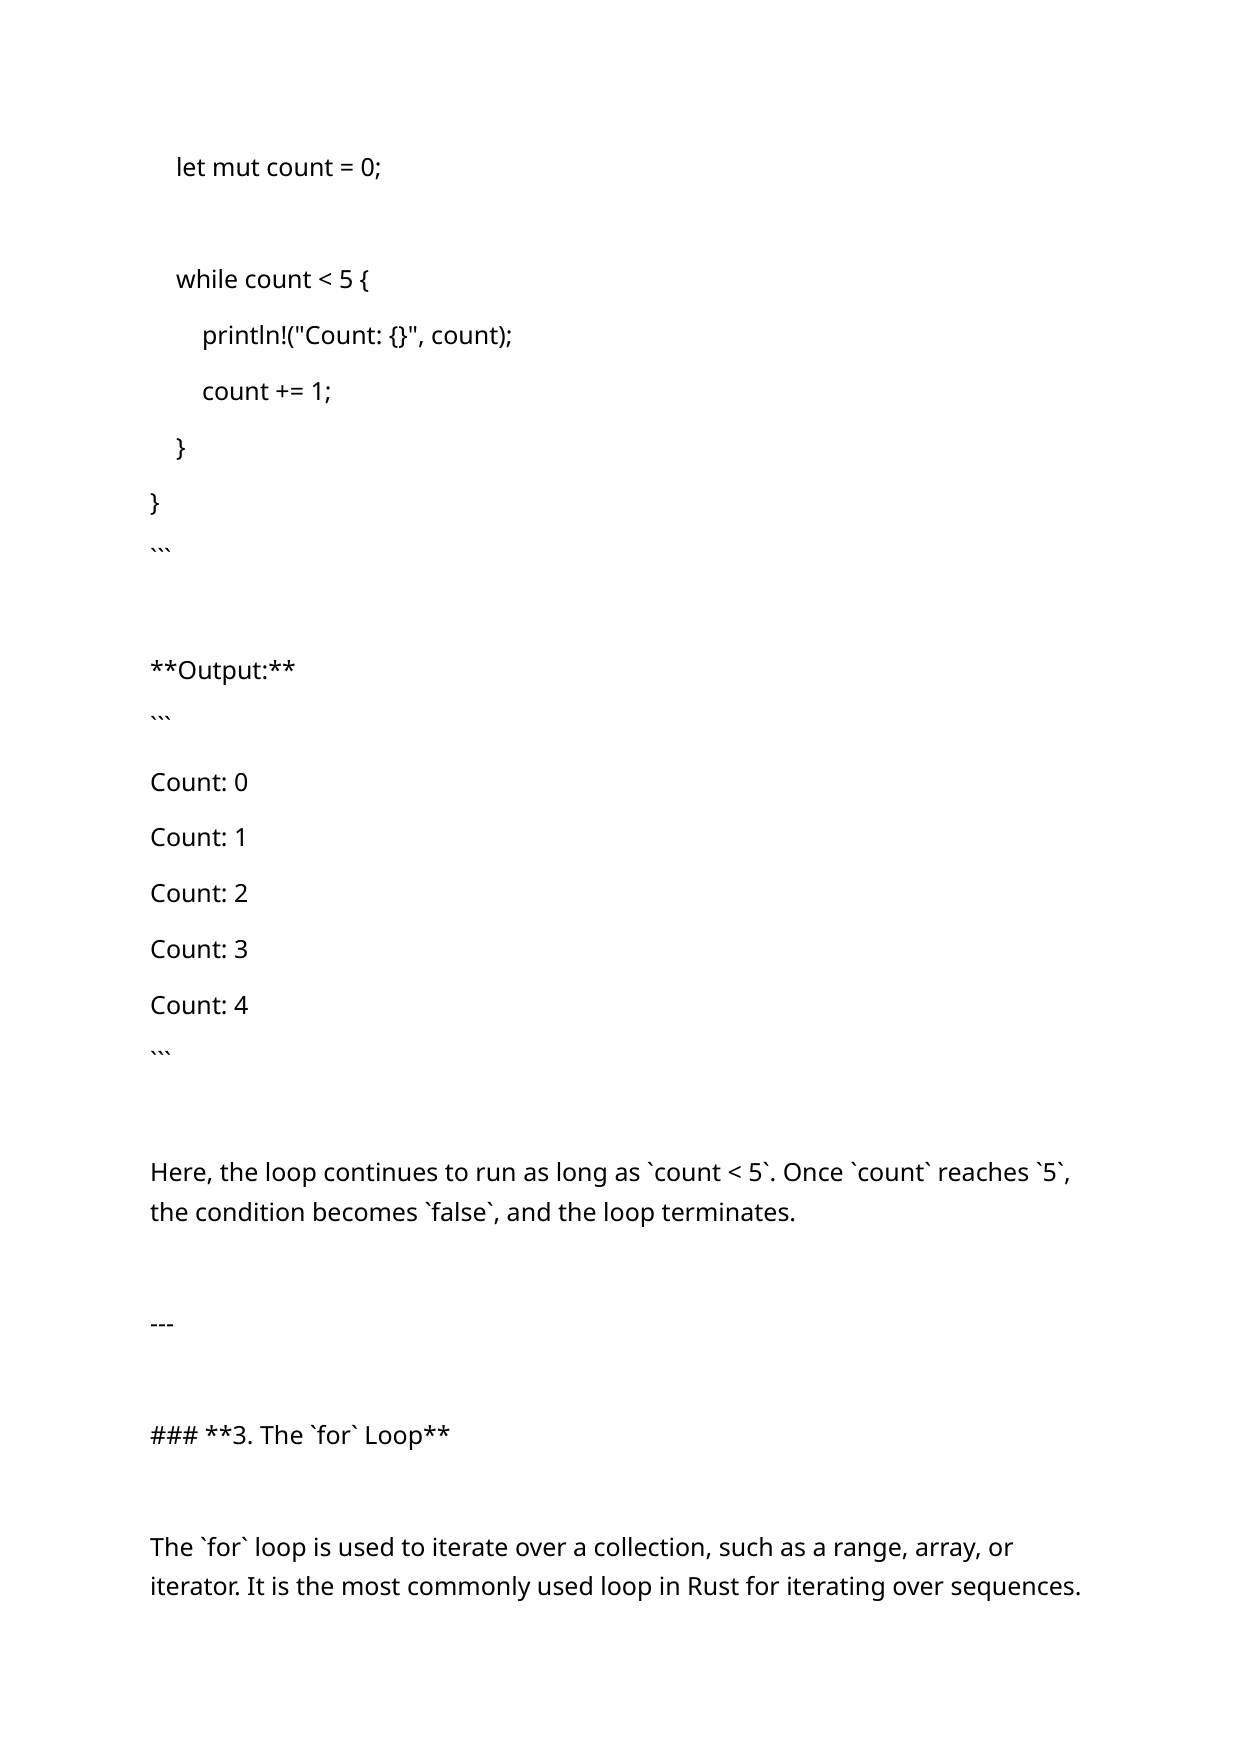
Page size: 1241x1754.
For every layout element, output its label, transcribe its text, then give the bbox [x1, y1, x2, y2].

text count += 1; [150, 373, 1090, 407]
text println!("Count: {}", count); [150, 317, 1090, 352]
text ``` [150, 541, 1090, 575]
text Count: 2 [150, 876, 1090, 910]
text Count: 0 [150, 764, 1090, 798]
text Count: 3 [150, 932, 1090, 966]
text **Output:** [150, 652, 1090, 687]
text The `for` loop is used to iterate over a collection, such as a range, array, or iterator. It is the most commonly used loop in Rust for iterating over sequences. [150, 1529, 1090, 1602]
text Count: 4 [150, 987, 1090, 1022]
text let mut count = 0; [150, 150, 1090, 184]
text Count: 1 [150, 820, 1090, 854]
text ### **3. The `for` Loop** [150, 1417, 1090, 1452]
text } [150, 485, 1090, 519]
text } [150, 429, 1090, 463]
text --- [150, 1306, 1090, 1340]
text Here, the loop continues to run as long as `count < 5`. Once `count` reaches `5`, the condition becomes `false`, and the loop terminates. [150, 1155, 1090, 1228]
text while count < 5 { [150, 262, 1090, 296]
text ``` [150, 708, 1090, 742]
text ``` [150, 1043, 1090, 1077]
